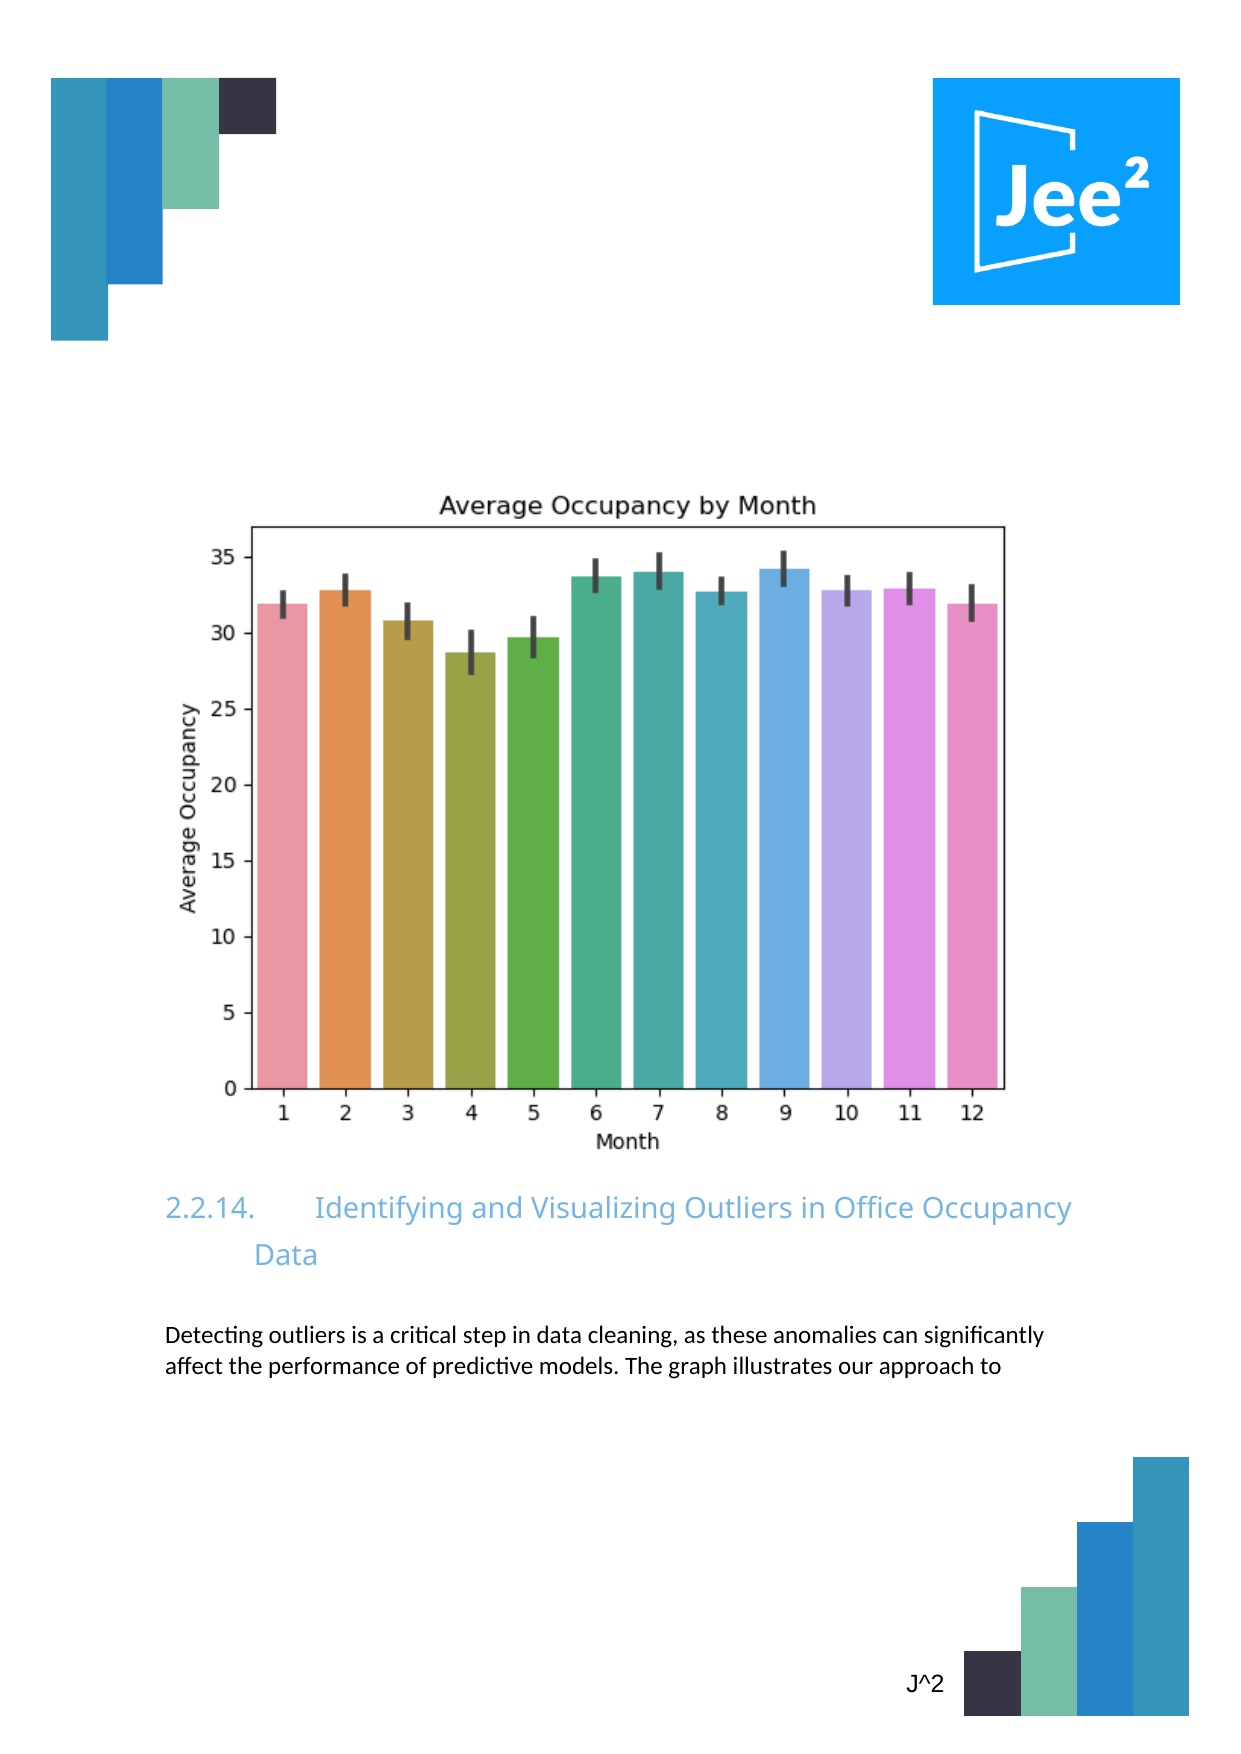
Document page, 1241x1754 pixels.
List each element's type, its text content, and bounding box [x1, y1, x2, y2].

subtitle Identifying and Visualizing Outliers in Office Occupancy Data [165, 1187, 1075, 1274]
picture [165, 481, 1018, 1169]
picture [932, 78, 1180, 305]
